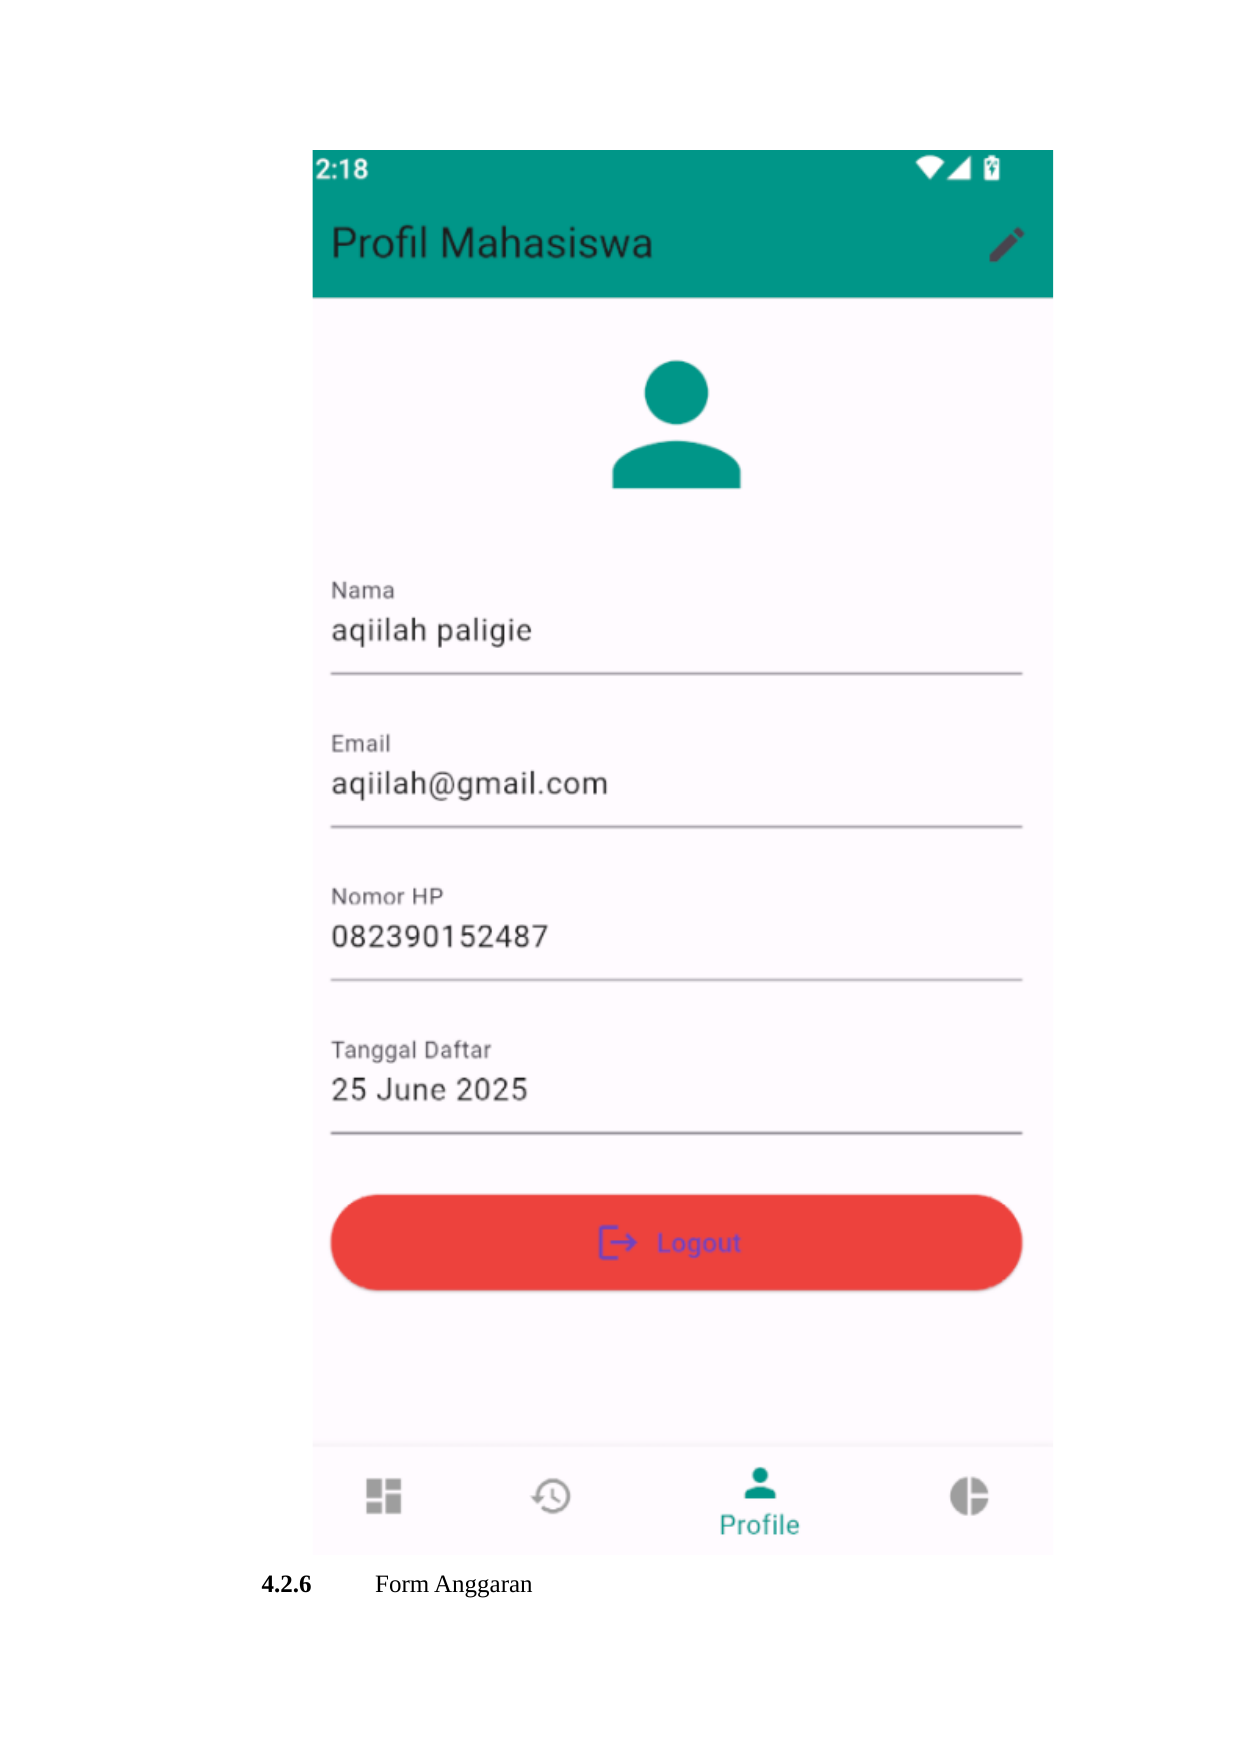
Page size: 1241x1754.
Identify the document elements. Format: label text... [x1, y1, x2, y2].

picture [312, 150, 1054, 1555]
list Form Anggaran [261, 1569, 1090, 1598]
